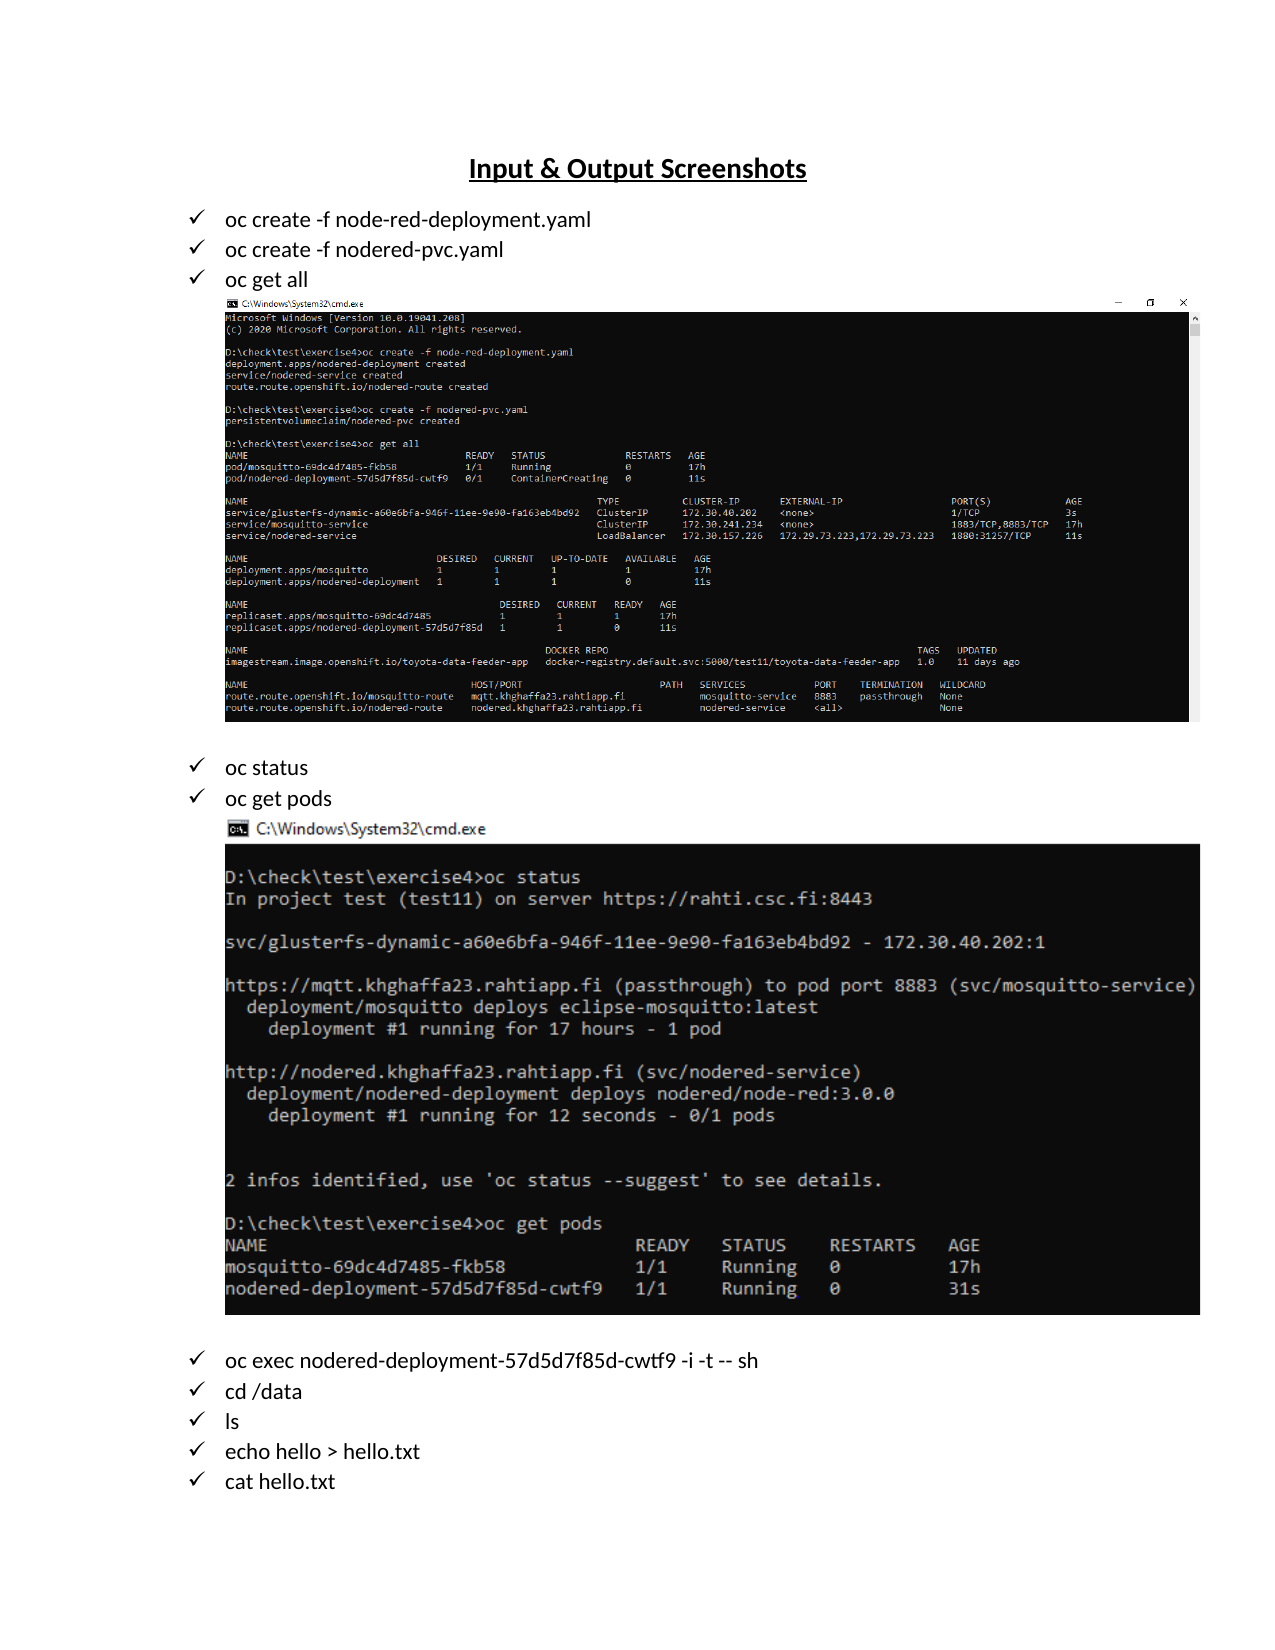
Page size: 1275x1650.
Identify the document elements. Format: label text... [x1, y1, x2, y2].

picture [225, 813, 1200, 1315]
list oc get pods [187, 784, 1125, 812]
list echo hello > hello.txt [187, 1437, 1125, 1465]
text Input & Output Screenshots [150, 150, 1125, 186]
picture [225, 295, 1200, 722]
list oc status [187, 753, 1125, 782]
list ls [187, 1407, 1125, 1435]
list cd /data [187, 1377, 1125, 1405]
list cat hello.txt [187, 1467, 1125, 1496]
list oc exec nodered-deployment-57d5d7f85d-cwtf9 -i -t -- sh [187, 1347, 1125, 1375]
list oc create -f nodered-pvc.yaml [187, 235, 1125, 263]
list oc create -f node-red-deployment.yaml [187, 205, 1125, 233]
